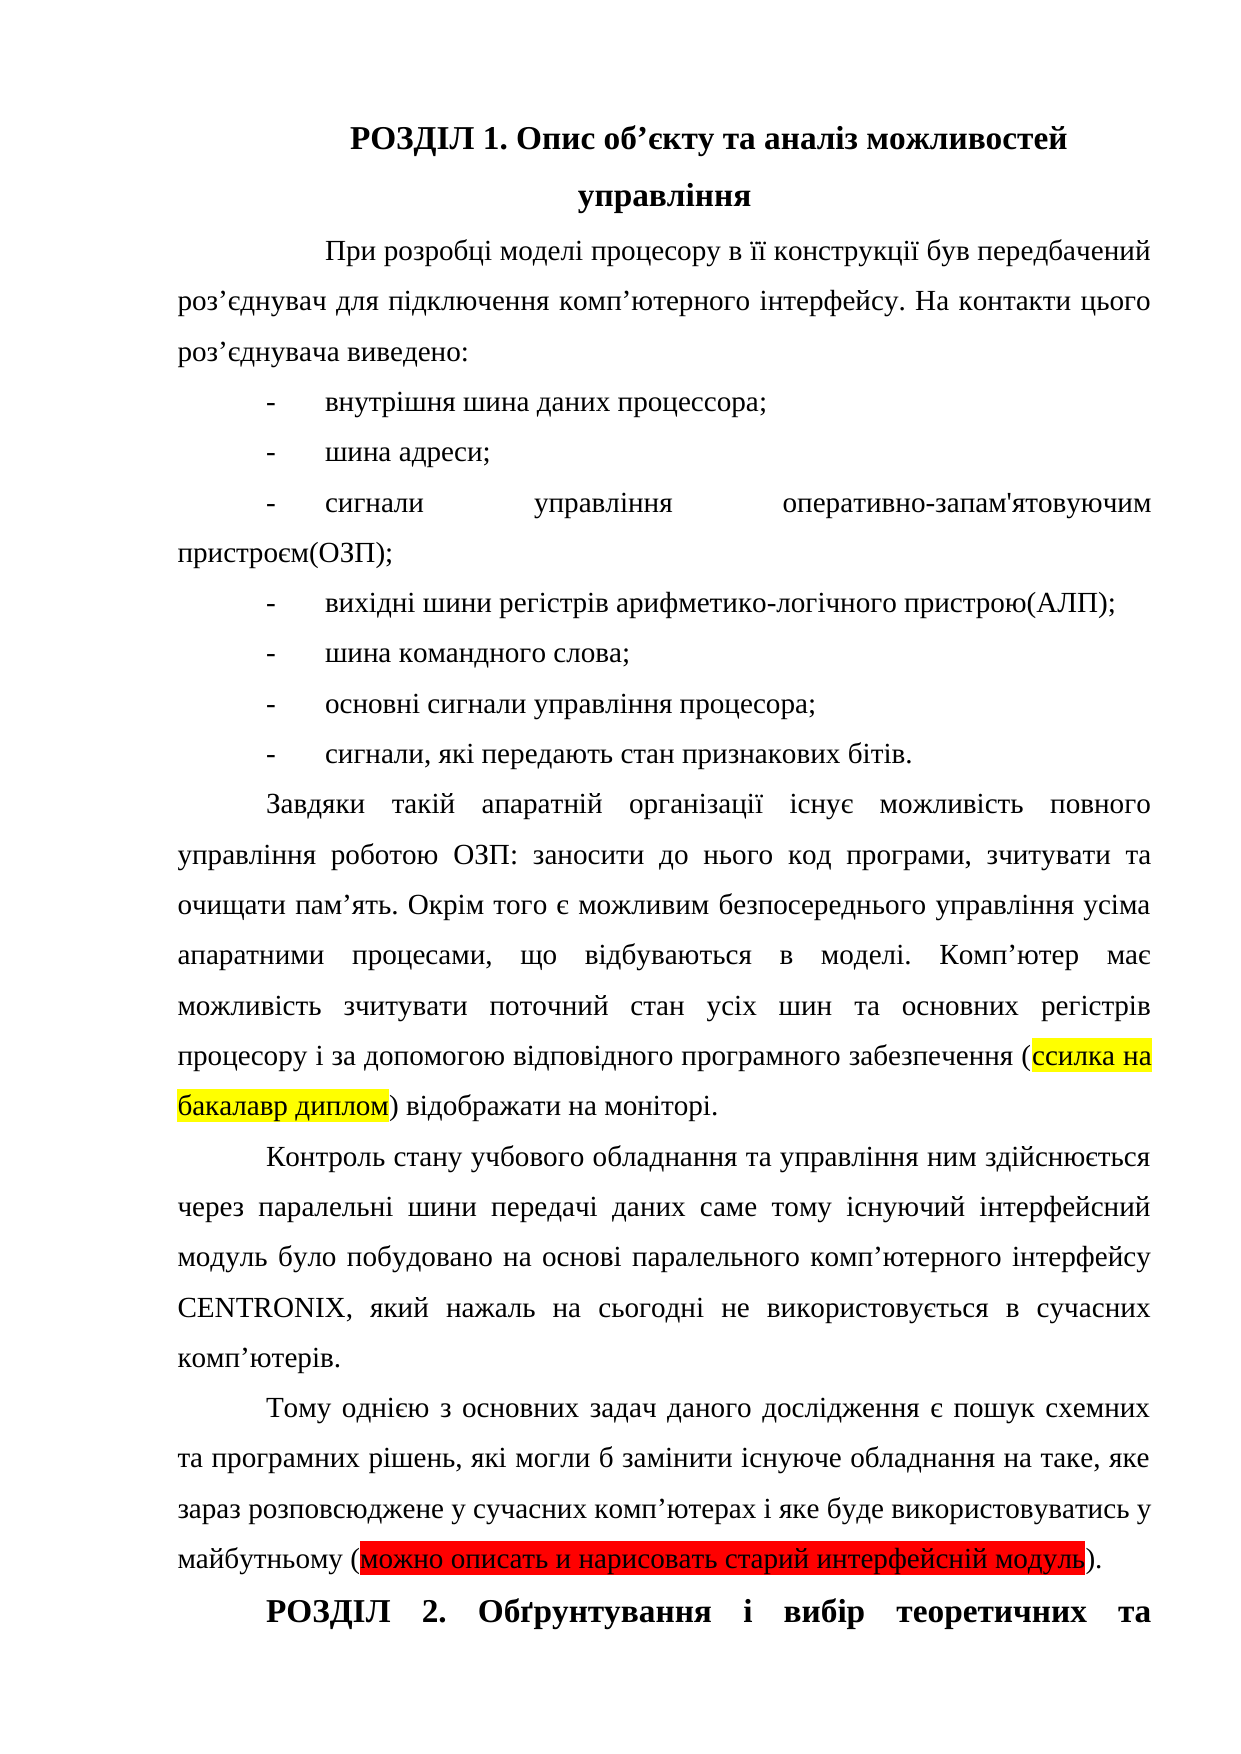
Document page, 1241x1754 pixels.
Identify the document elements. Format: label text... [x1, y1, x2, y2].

list шина адреси; [177, 434, 1152, 468]
list сигнали, які передають стан признакових бітів. [177, 736, 1152, 770]
list сигнали управління оперативно-запам'ятовуючим пристроєм(ОЗП); [177, 485, 1152, 568]
list внутрішня шина даних процессора; [177, 384, 1152, 418]
text РОЗДІЛ 1. Опис об’єкту та аналіз можливостей управління [177, 118, 1152, 214]
list шина командного слова; [177, 636, 1152, 669]
list вихідні шини регістрів арифметико-логічного пристрою(АЛП); [177, 585, 1152, 619]
text РОЗДІЛ 2. Обґрунтування і вибір теоретичних та експериментальних методів дослідження поставлених задач [177, 1592, 1152, 1630]
text Завдяки такій апаратній організації існує можливість повного управління роботою ОЗП: заносити до нього код програми, зчитувати та очищати пам’ять. Окрім того є можливим безпосереднього управління усіма апаратними процесами, що відбуваються в моделі. Комп’ютер має можливість зчитувати поточний стан усіх шин та основних регістрів процесору і за допомогою відповідного програмного забезпечення (ссилка на бакалавр диплом) відображати на моніторі. [177, 787, 1152, 1122]
list основні сигнали управління процесора; [177, 686, 1152, 719]
